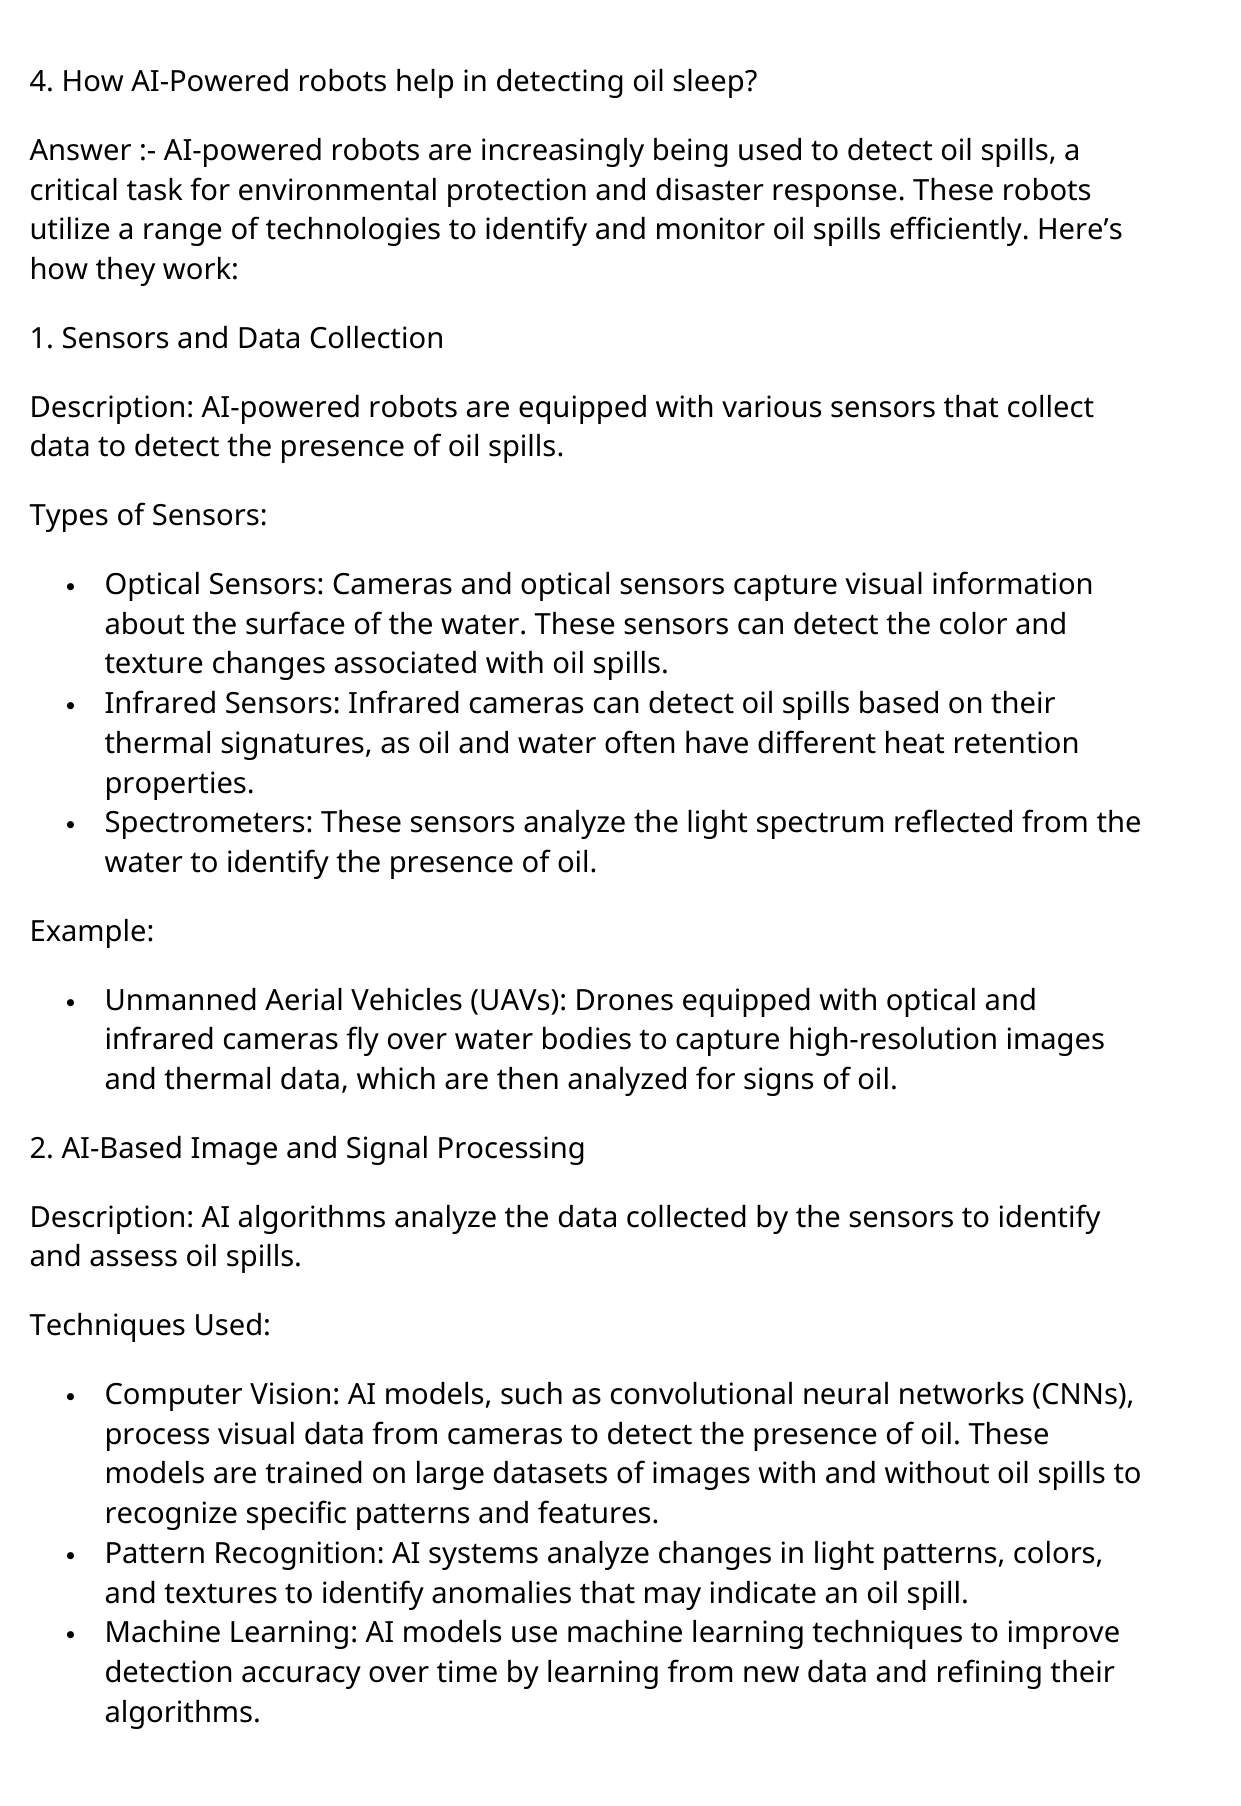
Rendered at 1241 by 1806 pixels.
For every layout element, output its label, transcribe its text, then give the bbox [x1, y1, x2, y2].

list Computer Vision: AI models, such as convolutional neural networks (CNNs), process visual data from cameras to detect the presence of oil. These models are trained on large datasets of images with and without oil spills to recognize specific patterns and features. [67, 1373, 1146, 1532]
text Description: AI algorithms analyze the data collected by the sensors to identify and assess oil spills. [29, 1196, 1146, 1275]
list Unmanned Aerial Vehicles (UAVs): Drones equipped with optical and infrared cameras fly over water bodies to capture high-resolution images and thermal data, which are then analyzed for signs of oil. [67, 979, 1146, 1098]
text 4. How AI-Powered robots help in detecting oil sleep? [29, 60, 1146, 100]
list Spectrometers: These sensors analyze the light spectrum reflected from the water to identify the presence of oil. [67, 802, 1146, 881]
list Pattern Recognition: AI systems analyze changes in light patterns, colors, and textures to identify anomalies that may indicate an oil spill. [67, 1532, 1146, 1612]
text Answer :- AI-powered robots are increasingly being used to detect oil spills, a critical task for environmental protection and disaster response. These robots utilize a range of technologies to identify and monitor oil spills efficiently. Here’s how they work: [29, 129, 1146, 288]
list Optical Sensors: Cameras and optical sensors capture visual information about the surface of the water. These sensors can detect the color and texture changes associated with oil spills. [67, 563, 1146, 682]
text Description: AI-powered robots are equipped with various sensors that collect data to detect the presence of oil spills. [29, 386, 1146, 465]
text 2. AI-Based Image and Signal Processing [29, 1127, 1146, 1167]
list Infrared Sensors: Infrared cameras can detect oil spills based on their thermal signatures, as oil and water often have different heat retention properties. [67, 682, 1146, 802]
text Techniques Used: [29, 1304, 1146, 1344]
list Machine Learning: AI models use machine learning techniques to improve detection accuracy over time by learning from new data and refining their algorithms. [67, 1612, 1146, 1731]
text 1. Sensors and Data Collection [29, 317, 1146, 357]
text Example: [29, 910, 1146, 950]
text Types of Sensors: [29, 494, 1146, 534]
